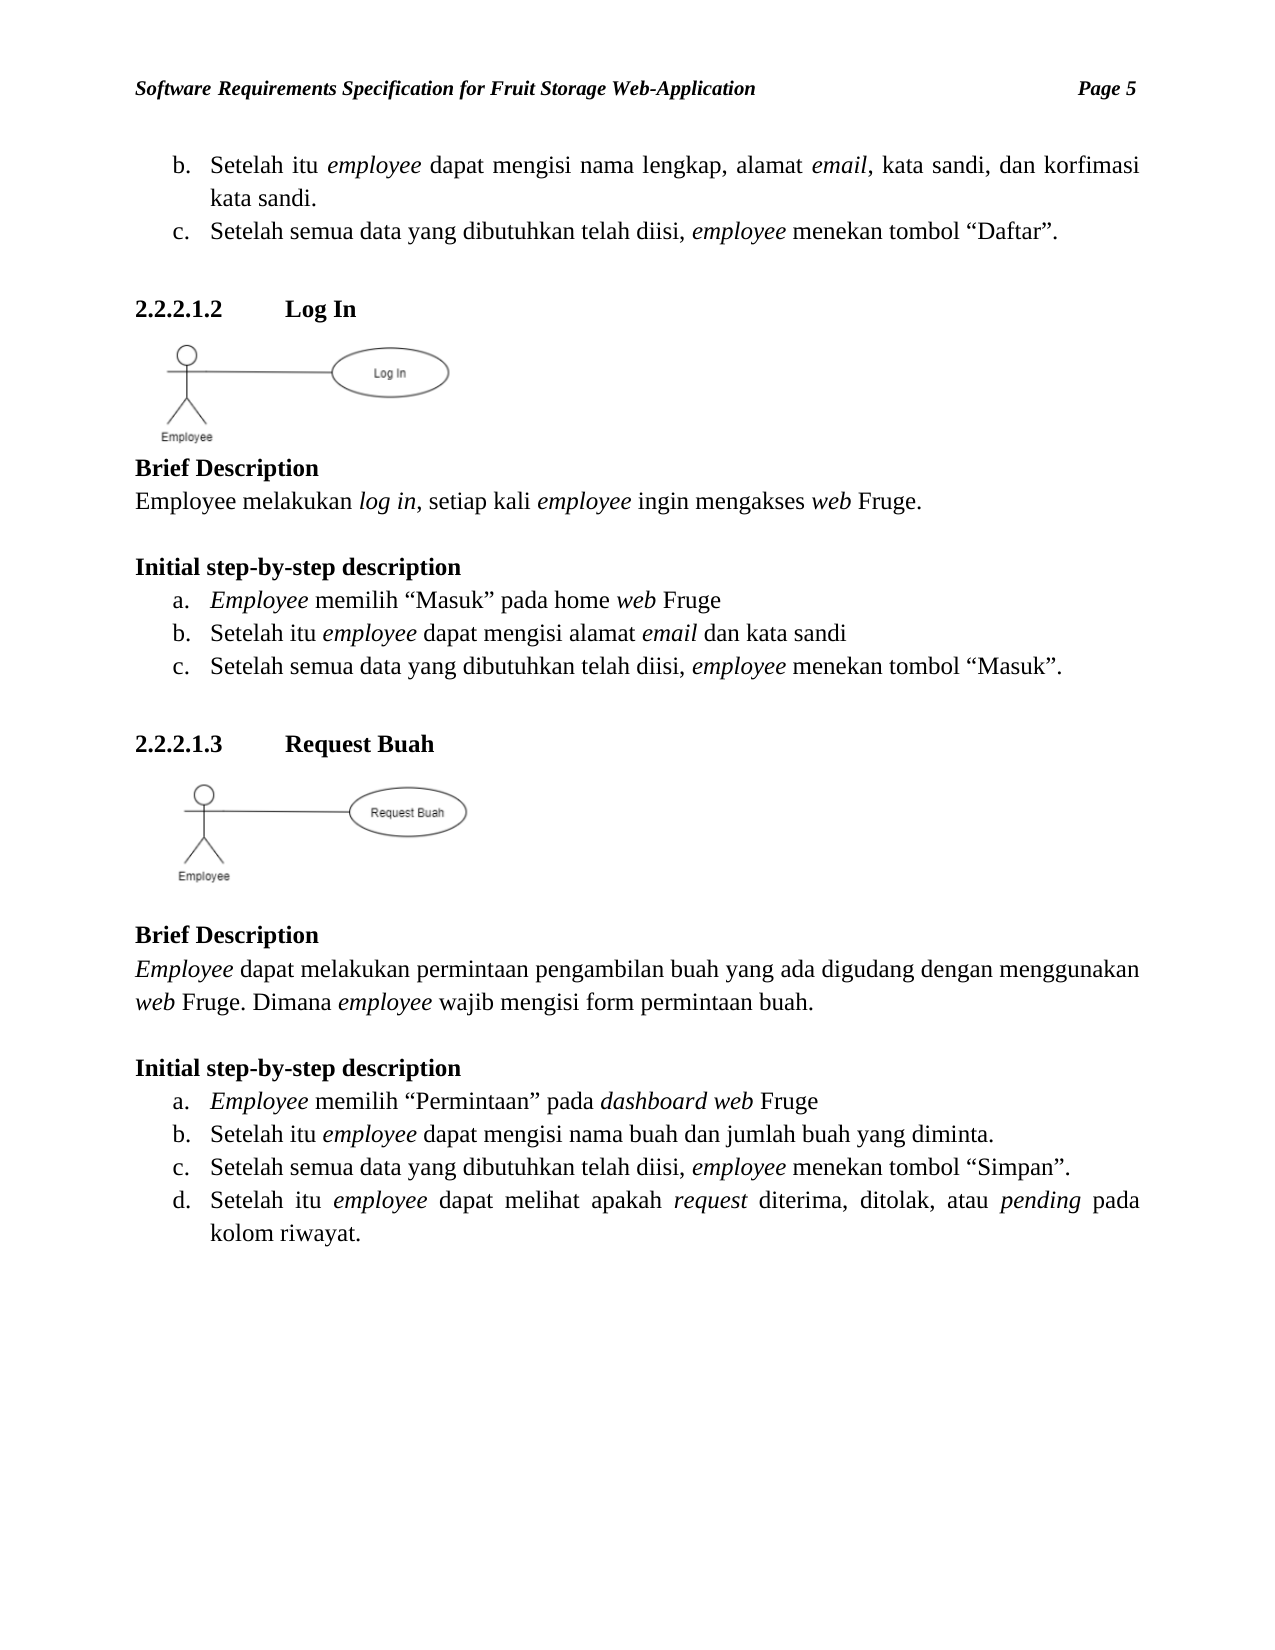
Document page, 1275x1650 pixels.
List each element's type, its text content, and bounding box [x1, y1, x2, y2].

text Employee melakukan log in, setiap kali employee ingin mengakses web Fruge. [135, 486, 1140, 515]
list Setelah itu employee dapat melihat apakah request diterima, ditolak, atau pending pada kolom riwayat. [172, 1185, 1140, 1247]
subtitle Request Buah [135, 734, 1140, 757]
text Brief Description [135, 453, 1140, 482]
text Employee dapat melakukan permintaan pengambilan buah yang ada digudang dengan menggunakan web Fruge. Dimana employee wajib mengisi form permintaan buah. [135, 954, 1140, 1015]
list Employee memilih “Masuk” pada home web Fruge [172, 585, 1140, 614]
list Setelah semua data yang dibutuhkan telah diisi, employee menekan tombol “Masuk”. [172, 651, 1140, 680]
list Setelah semua data yang dibutuhkan telah diisi, employee menekan tombol “Daftar”. [172, 216, 1140, 245]
text Initial step-by-step description [135, 552, 1140, 581]
list Setelah itu employee dapat mengisi alamat email dan kata sandi [172, 618, 1140, 647]
text Brief Description [135, 921, 1140, 949]
subtitle Log In [135, 299, 1140, 322]
text Initial step-by-step description [135, 1053, 1140, 1081]
list Setelah itu employee dapat mengisi nama lengkap, alamat email, kata sandi, dan korfimasi kata sandi. [172, 150, 1140, 212]
list Setelah itu employee dapat mengisi nama buah dan jumlah buah yang diminta. [172, 1119, 1140, 1147]
list Employee memilih “Permintaan” pada dashboard web Fruge [172, 1086, 1140, 1114]
list Setelah semua data yang dibutuhkan telah diisi, employee menekan tombol “Simpan”. [172, 1152, 1140, 1181]
